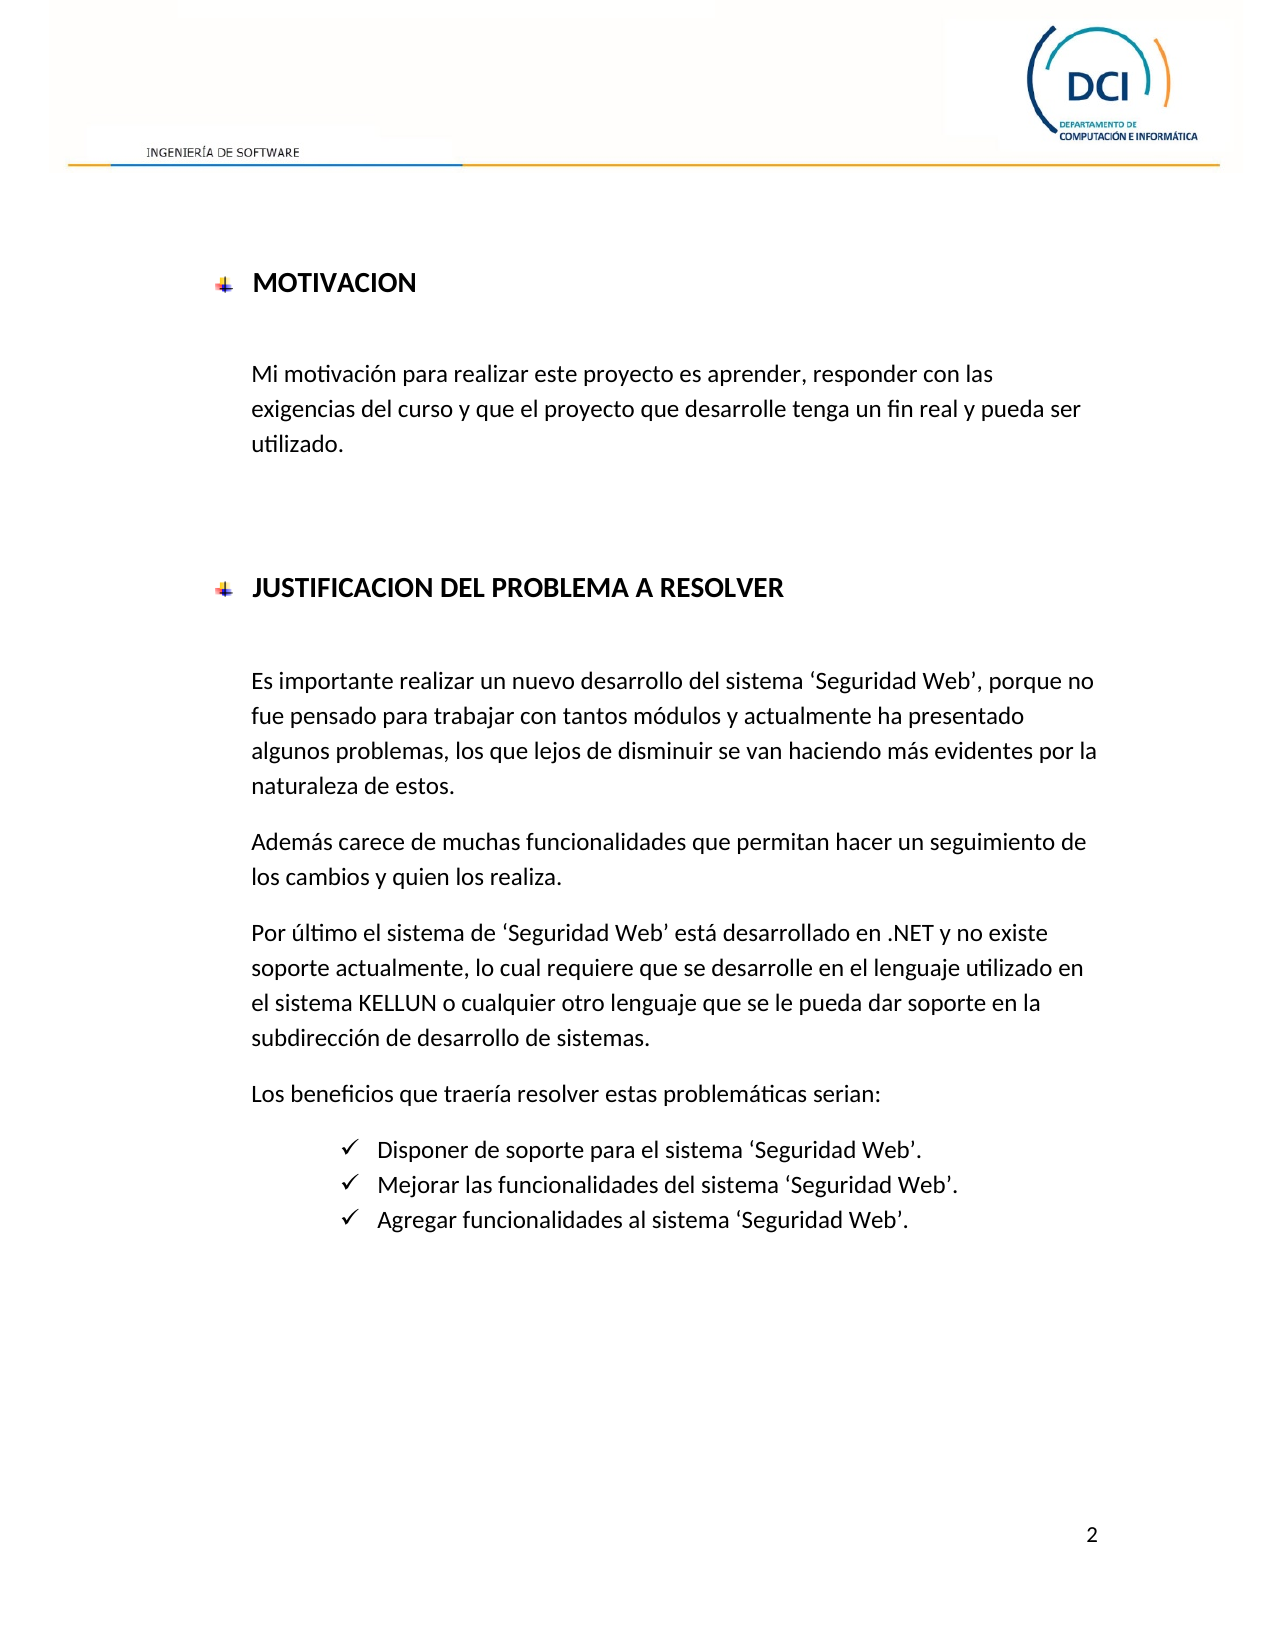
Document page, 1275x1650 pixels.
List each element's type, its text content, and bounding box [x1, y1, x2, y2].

picture [215, 580, 233, 597]
picture [48, 0, 1244, 173]
list Disponer de soporte para el sistema ‘Seguridad Web’. [339, 1134, 1098, 1164]
subtitle MOTIVACION [215, 264, 1098, 299]
list Mejorar las funcionalidades del sistema ‘Seguridad Web’. [339, 1169, 1098, 1199]
text Por último el sistema de ‘Seguridad Web’ está desarrollado en .NET y no existe soporte actualmente, lo cual requiere que se desarrolle en el lenguaje utilizado en el sistema KELLUN o cualquier otro lenguaje que se le pueda dar soporte en la subdirección de desarrollo de sistemas. [251, 917, 1098, 1053]
picture [215, 275, 233, 293]
text Los beneficios que traería resolver estas problemáticas serian: [251, 1078, 1098, 1108]
list Agregar funcionalidades al sistema ‘Seguridad Web’. [339, 1204, 1098, 1234]
text Mi motivación para realizar este proyecto es aprender, responder con las exigencias del curso y que el proyecto que desarrolle tenga un fin real y pueda ser utilizado. [251, 358, 1098, 458]
text Además carece de muchas funcionalidades que permitan hacer un seguimiento de los cambios y quien los realiza. [251, 826, 1098, 892]
subtitle JUSTIFICACION DEL PROBLEMA A RESOLVER [215, 569, 1098, 604]
text Es importante realizar un nuevo desarrollo del sistema ‘Seguridad Web’, porque no fue pensado para trabajar con tantos módulos y actualmente ha presentado algunos problemas, los que lejos de disminuir se van haciendo más evidentes por la naturaleza de estos. [251, 666, 1098, 801]
